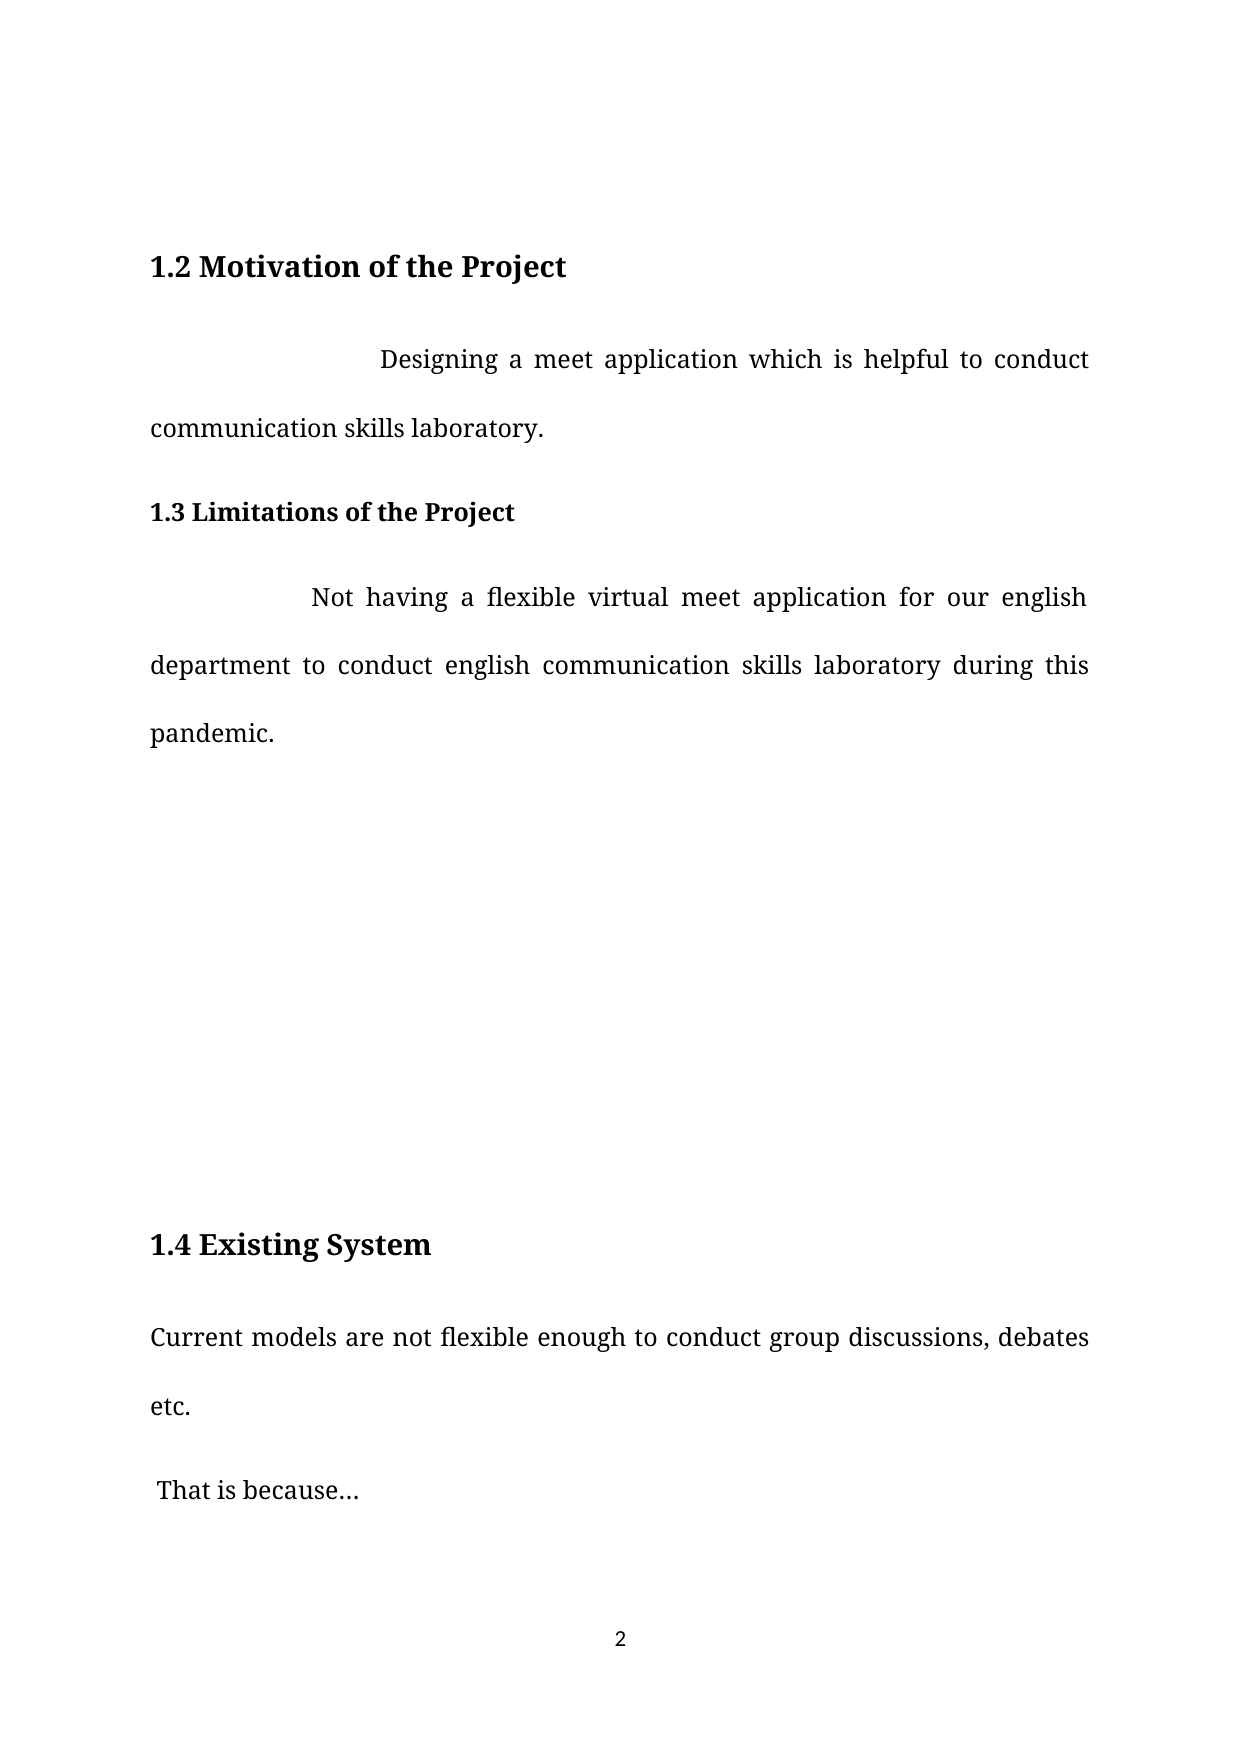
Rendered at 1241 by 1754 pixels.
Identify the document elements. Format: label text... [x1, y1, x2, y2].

text 1.2 Motivation of the Project [150, 246, 1090, 286]
text That is because… [150, 1473, 1090, 1507]
text 1.4 Existing System [150, 1224, 1090, 1264]
text Not having a flexible virtual meet application for our english department to conduct english communication skills laboratory during this pandemic. [150, 580, 1090, 750]
text Current models are not flexible enough to conduct group discussions, debates etc. [150, 1320, 1090, 1422]
text Designing a meet application which is helpful to conduct communication skills laboratory. [150, 342, 1090, 444]
text 1.3 Limitations of the Project [150, 495, 1090, 529]
